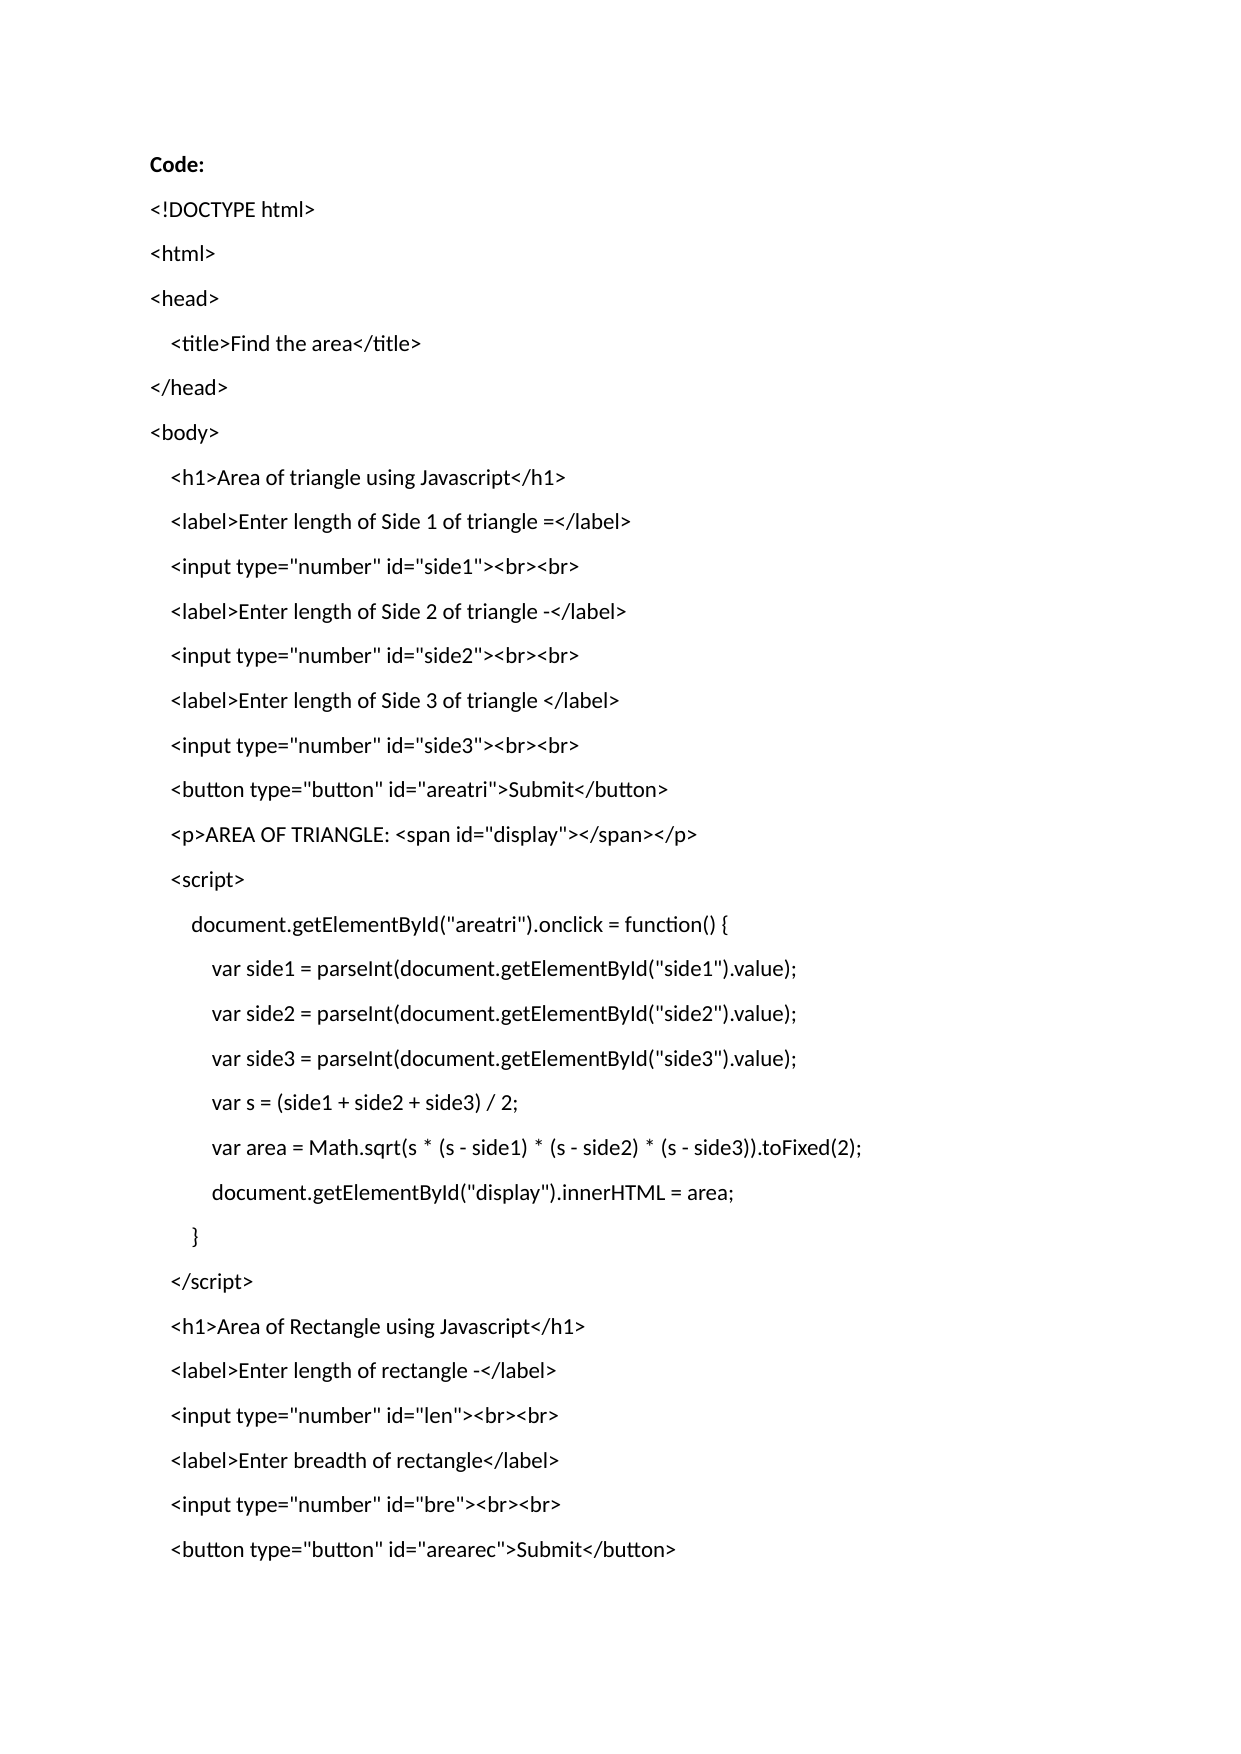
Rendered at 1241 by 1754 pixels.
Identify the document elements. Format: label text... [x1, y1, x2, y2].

text var side1 = parseInt(document.getElementById("side1").value); [150, 954, 1090, 982]
text <h1>Area of triangle using Javascript</h1> [150, 463, 1090, 491]
text <label>Enter length of rectangle -</label> [150, 1357, 1090, 1384]
text Code: [150, 150, 1090, 178]
text <input type="number" id="side3"><br><br> [150, 731, 1090, 759]
text var side2 = parseInt(document.getElementById("side2").value); [150, 999, 1090, 1027]
text <html> [150, 239, 1090, 267]
text <label>Enter length of Side 2 of triangle -</label> [150, 597, 1090, 625]
text } [150, 1222, 1090, 1251]
text <h1>Area of Rectangle using Javascript</h1> [150, 1312, 1090, 1340]
text <body> [150, 418, 1090, 446]
text <label>Enter breadth of rectangle</label> [150, 1446, 1090, 1474]
text <button type="button" id="arearec">Submit</button> [150, 1535, 1090, 1563]
text var side3 = parseInt(document.getElementById("side3").value); [150, 1044, 1090, 1072]
text document.getElementById("display").innerHTML = area; [150, 1178, 1090, 1206]
text <p>AREA OF TRIANGLE: <span id="display"></span></p> [150, 820, 1090, 848]
text var area = Math.sqrt(s * (s - side1) * (s - side2) * (s - side3)).toFixed(2); [150, 1133, 1090, 1161]
text <label>Enter length of Side 1 of triangle =</label> [150, 507, 1090, 536]
text <label>Enter length of Side 3 of triangle </label> [150, 686, 1090, 714]
text <button type="button" id="areatri">Submit</button> [150, 776, 1090, 804]
text <input type="number" id="len"><br><br> [150, 1401, 1090, 1429]
text </script> [150, 1267, 1090, 1295]
text <script> [150, 865, 1090, 893]
text <input type="number" id="bre"><br><br> [150, 1491, 1090, 1519]
text <input type="number" id="side2"><br><br> [150, 642, 1090, 669]
text <head> [150, 284, 1090, 312]
text <title>Find the area</title> [150, 329, 1090, 357]
text <!DOCTYPE html> [150, 195, 1090, 223]
text </head> [150, 373, 1090, 401]
text <input type="number" id="side1"><br><br> [150, 552, 1090, 580]
text document.getElementById("areatri").onclick = function() { [150, 910, 1090, 938]
text var s = (side1 + side2 + side3) / 2; [150, 1088, 1090, 1116]
